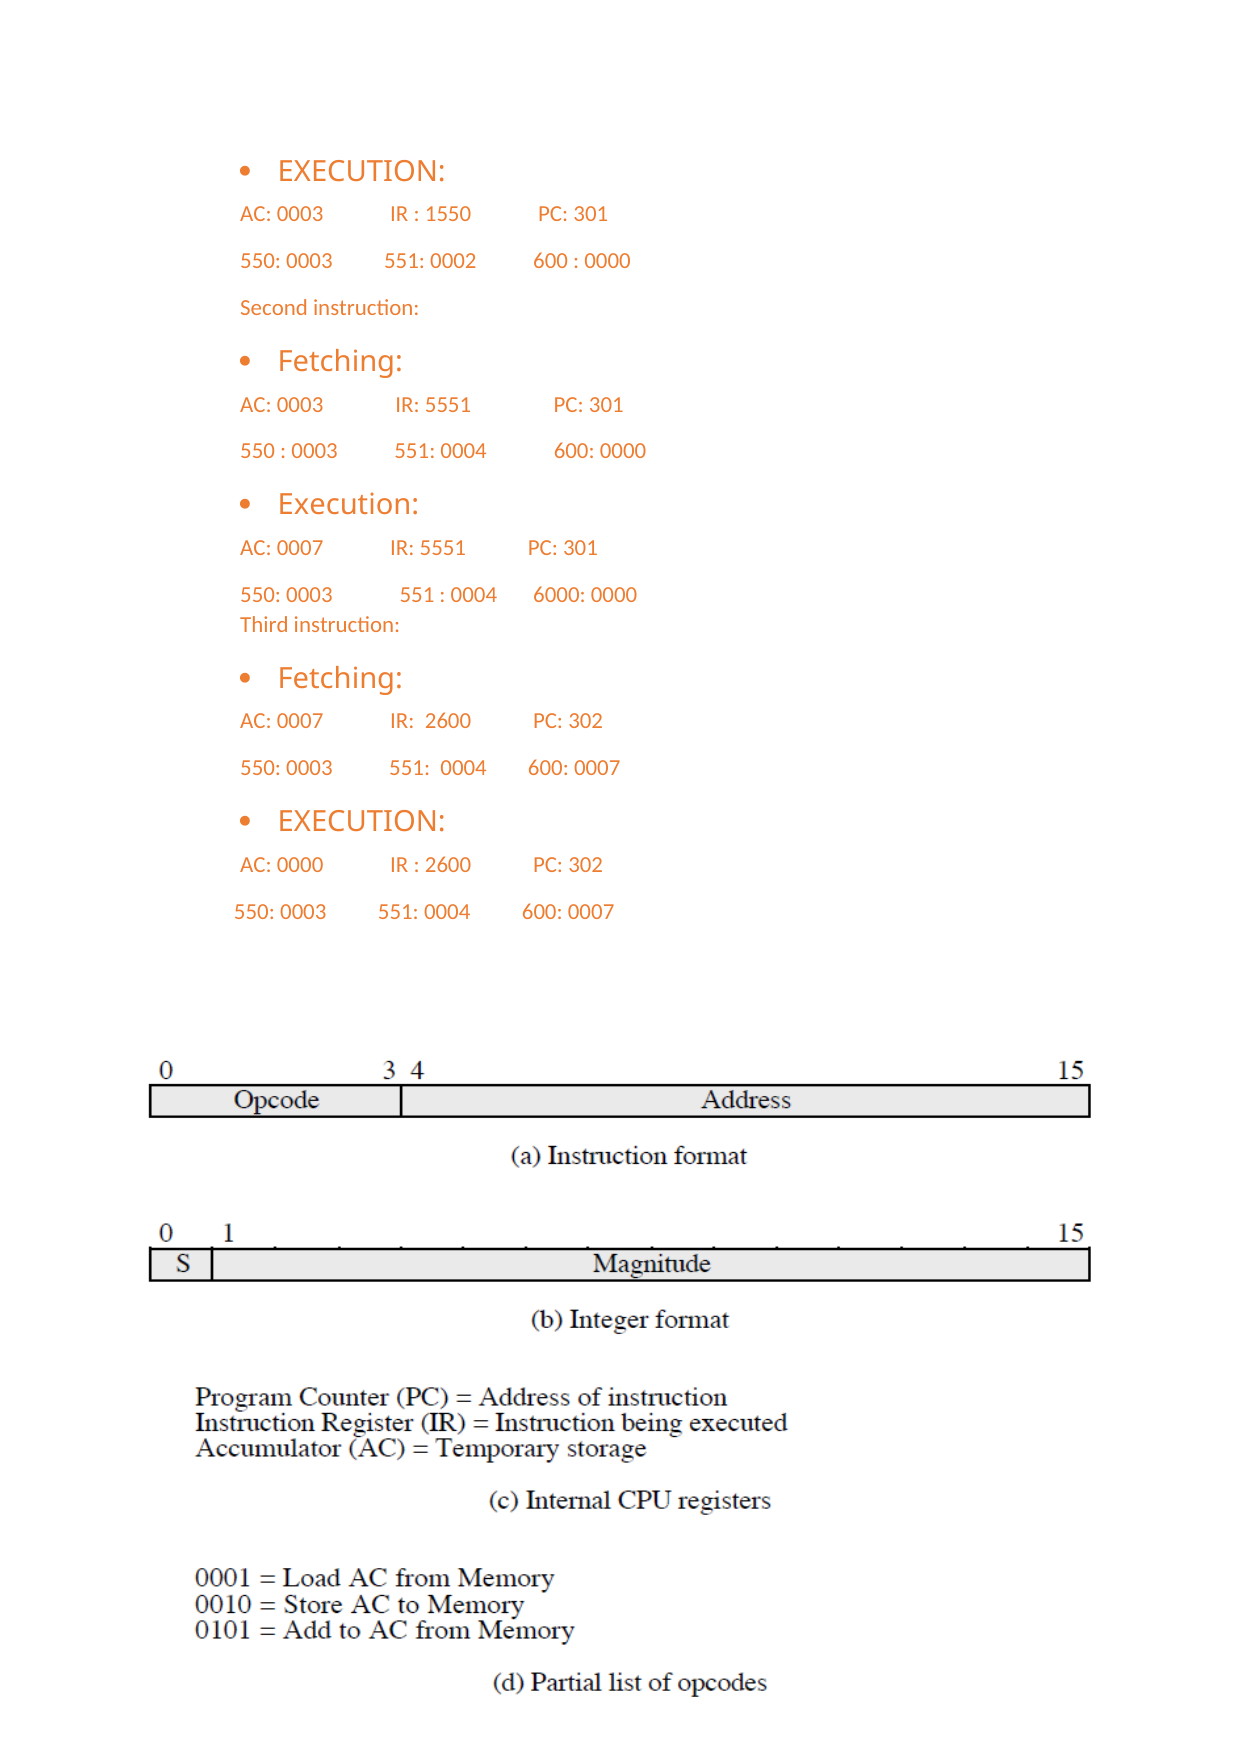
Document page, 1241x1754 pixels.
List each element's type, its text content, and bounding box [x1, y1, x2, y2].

text 550 : 0003 551: 0004 600: 0000 [240, 437, 1053, 465]
text Second instruction: [240, 293, 1053, 321]
list Fetching: [240, 340, 1053, 380]
text 550: 0003 551 : 0004 6000: 0000 Third instruction: [240, 580, 1053, 638]
picture [132, 1045, 1104, 1698]
text 550: 0003 551: 0002 600 : 0000 [240, 246, 1053, 274]
text AC: 0007 IR: 2600 PC: 302 [240, 707, 1053, 735]
text AC: 0000 IR : 2600 PC: 302 [240, 850, 1053, 878]
text AC: 0003 IR : 1550 PC: 301 [240, 199, 1053, 228]
list EXECUTION: [240, 800, 1053, 840]
list Execution: [240, 483, 1053, 523]
text 550: 0003 551: 0004 600: 0007 [187, 897, 1053, 925]
list EXECUTION: [240, 150, 1053, 190]
text 550: 0003 551: 0004 600: 0007 [240, 753, 1053, 782]
list Fetching: [240, 657, 1053, 697]
text AC: 0003 IR: 5551 PC: 301 [240, 390, 1053, 418]
text AC: 0007 IR: 5551 PC: 301 [240, 533, 1053, 561]
